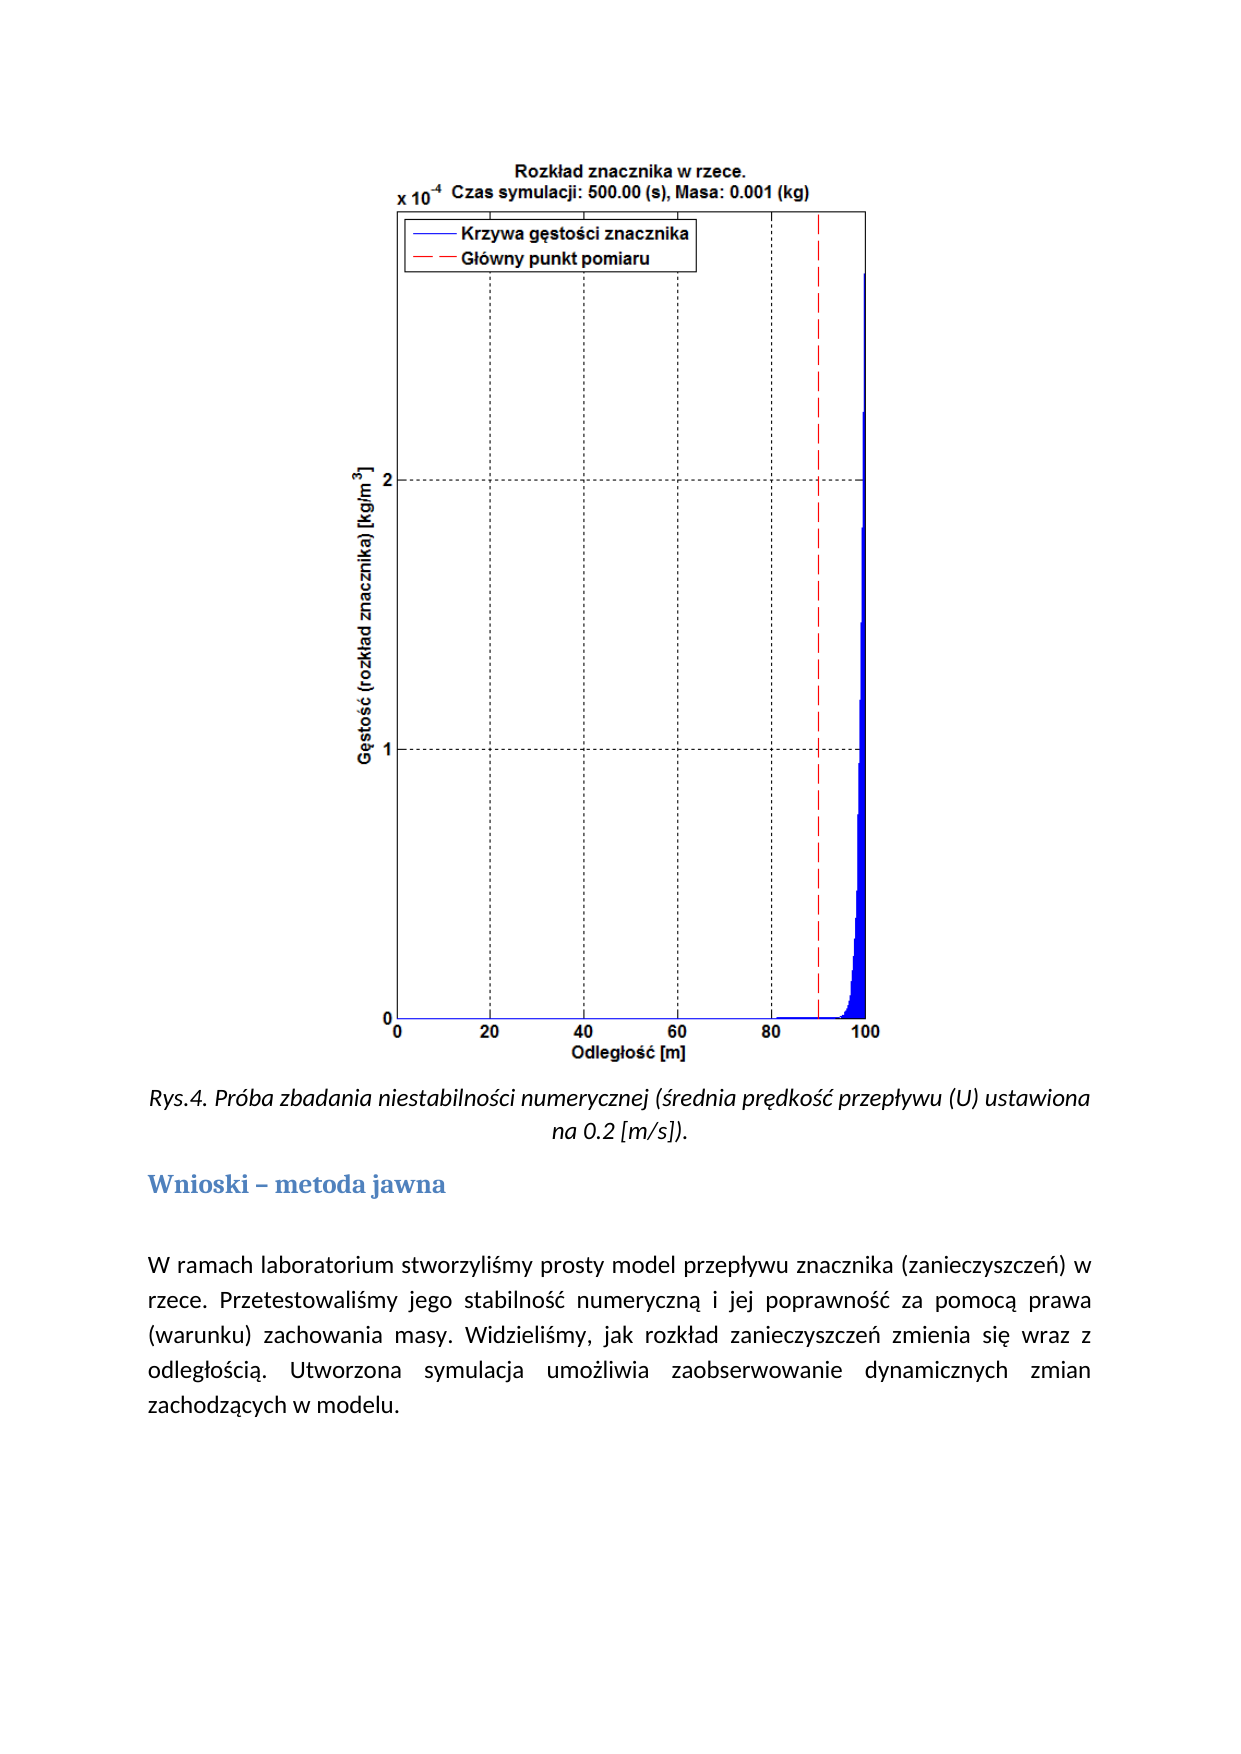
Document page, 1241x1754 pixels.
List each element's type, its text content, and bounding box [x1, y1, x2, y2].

text Rys.4. Próba zbadania niestabilności numerycznej (średnia prędkość przepływu (U) ustawiona na 0.2 [m/s]). [148, 1082, 1093, 1146]
text W ramach laboratorium stworzyliśmy prosty model przepływu znacznika (zanieczyszczeń) w rzece. Przetestowaliśmy jego stabilność numeryczną i jej poprawność za pomocą prawa (warunku) zachowania masy. Widzieliśmy, jak rozkład zanieczyszczeń zmienia się wraz z odległością. Utworzona symulacja umożliwia zaobserwowanie dynamicznych zmian zachodzących w modelu. [148, 1249, 1093, 1420]
subtitle Wnioski – metoda jawna [148, 1169, 1093, 1200]
picture [339, 147, 902, 1064]
